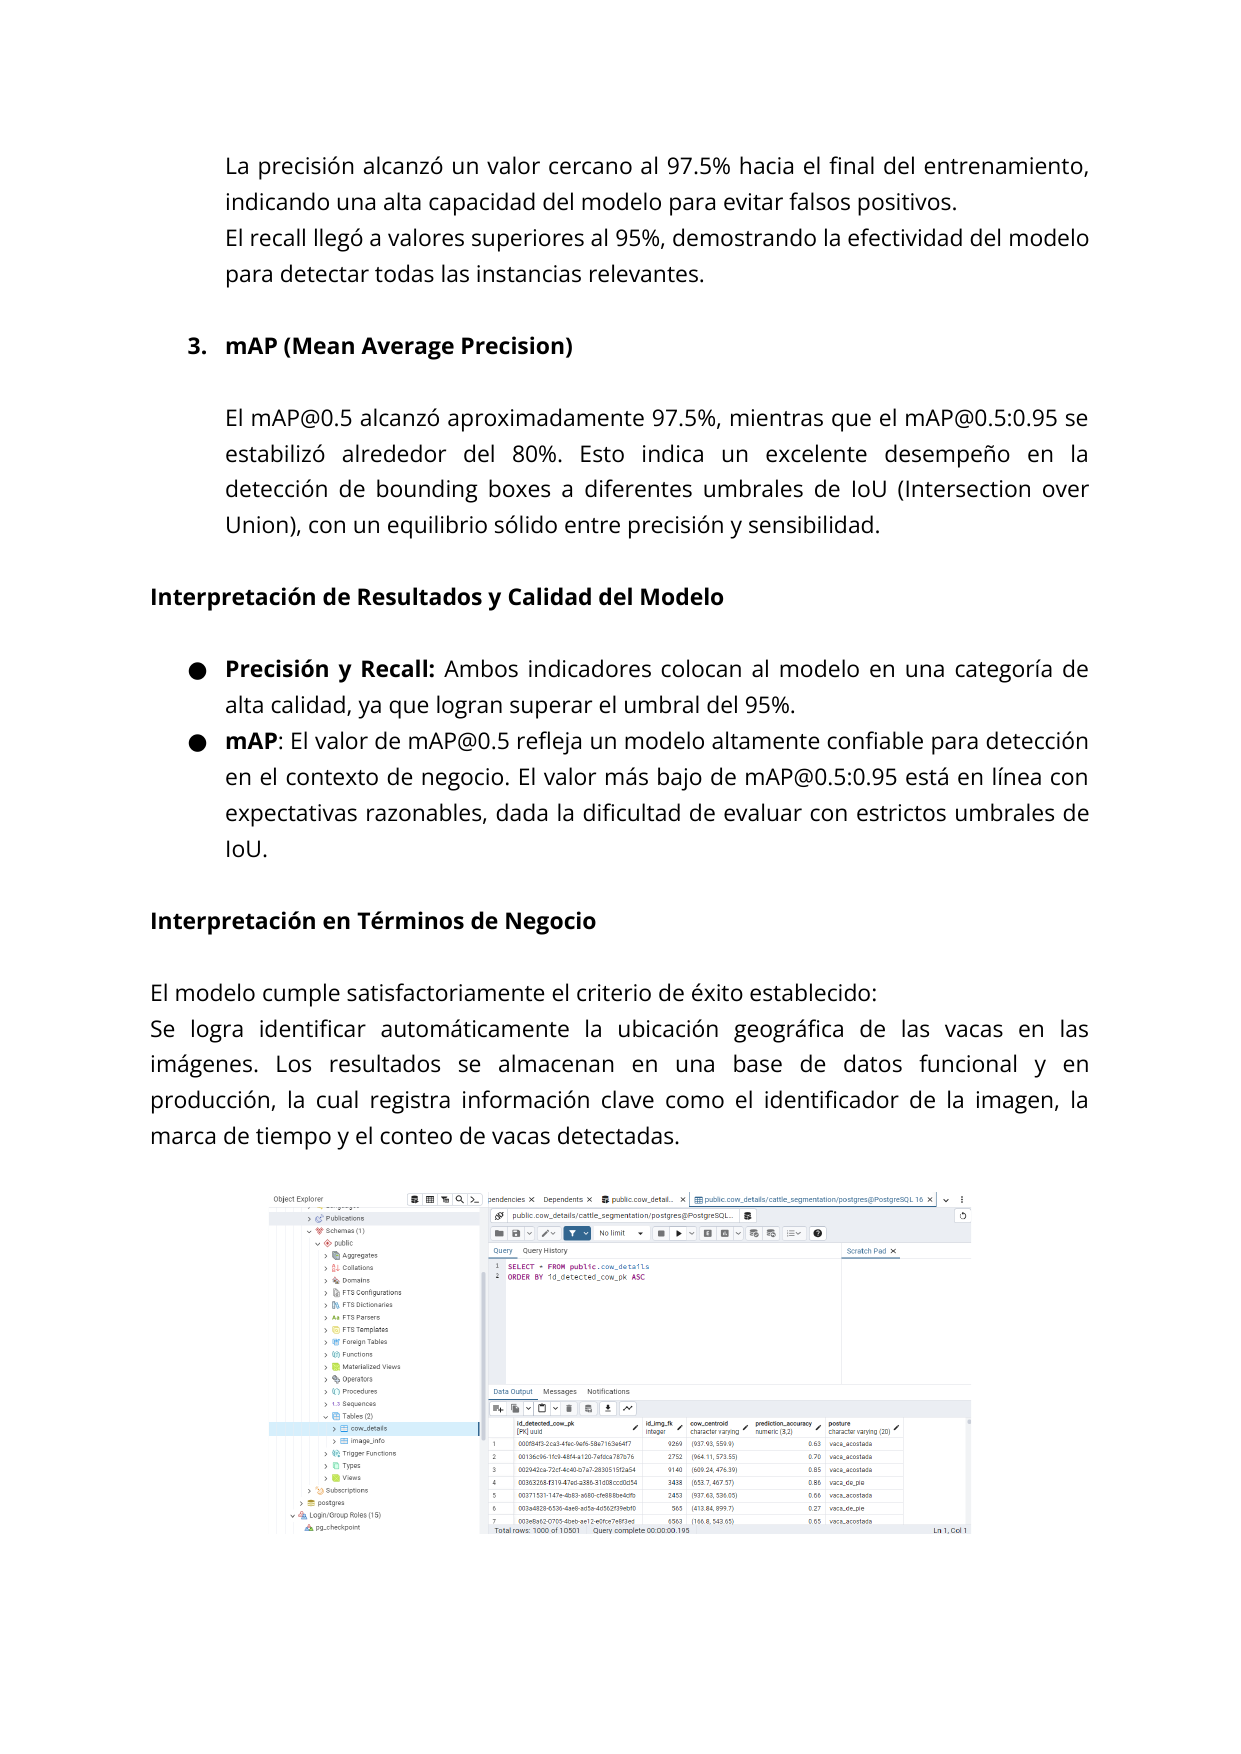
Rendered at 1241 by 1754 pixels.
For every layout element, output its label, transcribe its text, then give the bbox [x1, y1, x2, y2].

text El recall llegó a valores superiores al 95%, demostrando la efectividad del modelo para detectar todas las instancias relevantes. [225, 222, 1090, 289]
text El modelo cumple satisfactoriamente el criterio de éxito establecido: [150, 977, 1090, 1008]
list mAP (Mean Average Precision) [187, 330, 1090, 361]
list mAP: El valor de mAP@0.5 refleja un modelo altamente confiable para detección en el contexto de negocio. El valor más bajo de mAP@0.5:0.95 está en línea con expectativas razonables, dada la dificultad de evaluar con estrictos umbrales de IoU. [187, 725, 1090, 864]
picture [268, 1192, 972, 1534]
list Precisión y Recall: Ambos indicadores colocan al modelo en una categoría de alta calidad, ya que logran superar el umbral del 95%. [187, 653, 1090, 720]
text La precisión alcanzó un valor cercano al 97.5% hacia el final del entrenamiento, indicando una alta capacidad del modelo para evitar falsos positivos. [225, 150, 1090, 217]
text Se logra identificar automáticamente la ubicación geográfica de las vacas en las imágenes. Los resultados se almacenan en una base de datos funcional y en producción, la cual registra información clave como el identificador de la imagen, la marca de tiempo y el conteo de vacas detectadas. [150, 1012, 1090, 1152]
text Interpretación de Resultados y Calidad del Modelo [150, 581, 1090, 612]
text Interpretación en Términos de Negocio [150, 905, 1090, 936]
text El mAP@0.5 alcanzó aproximadamente 97.5%, mientras que el mAP@0.5:0.95 se estabilizó alrededor del 80%. Esto indica un excelente desempeño en la detección de bounding boxes a diferentes umbrales de IoU (Intersection over Union), con un equilibrio sólido entre precisión y sensibilidad. [225, 402, 1090, 541]
